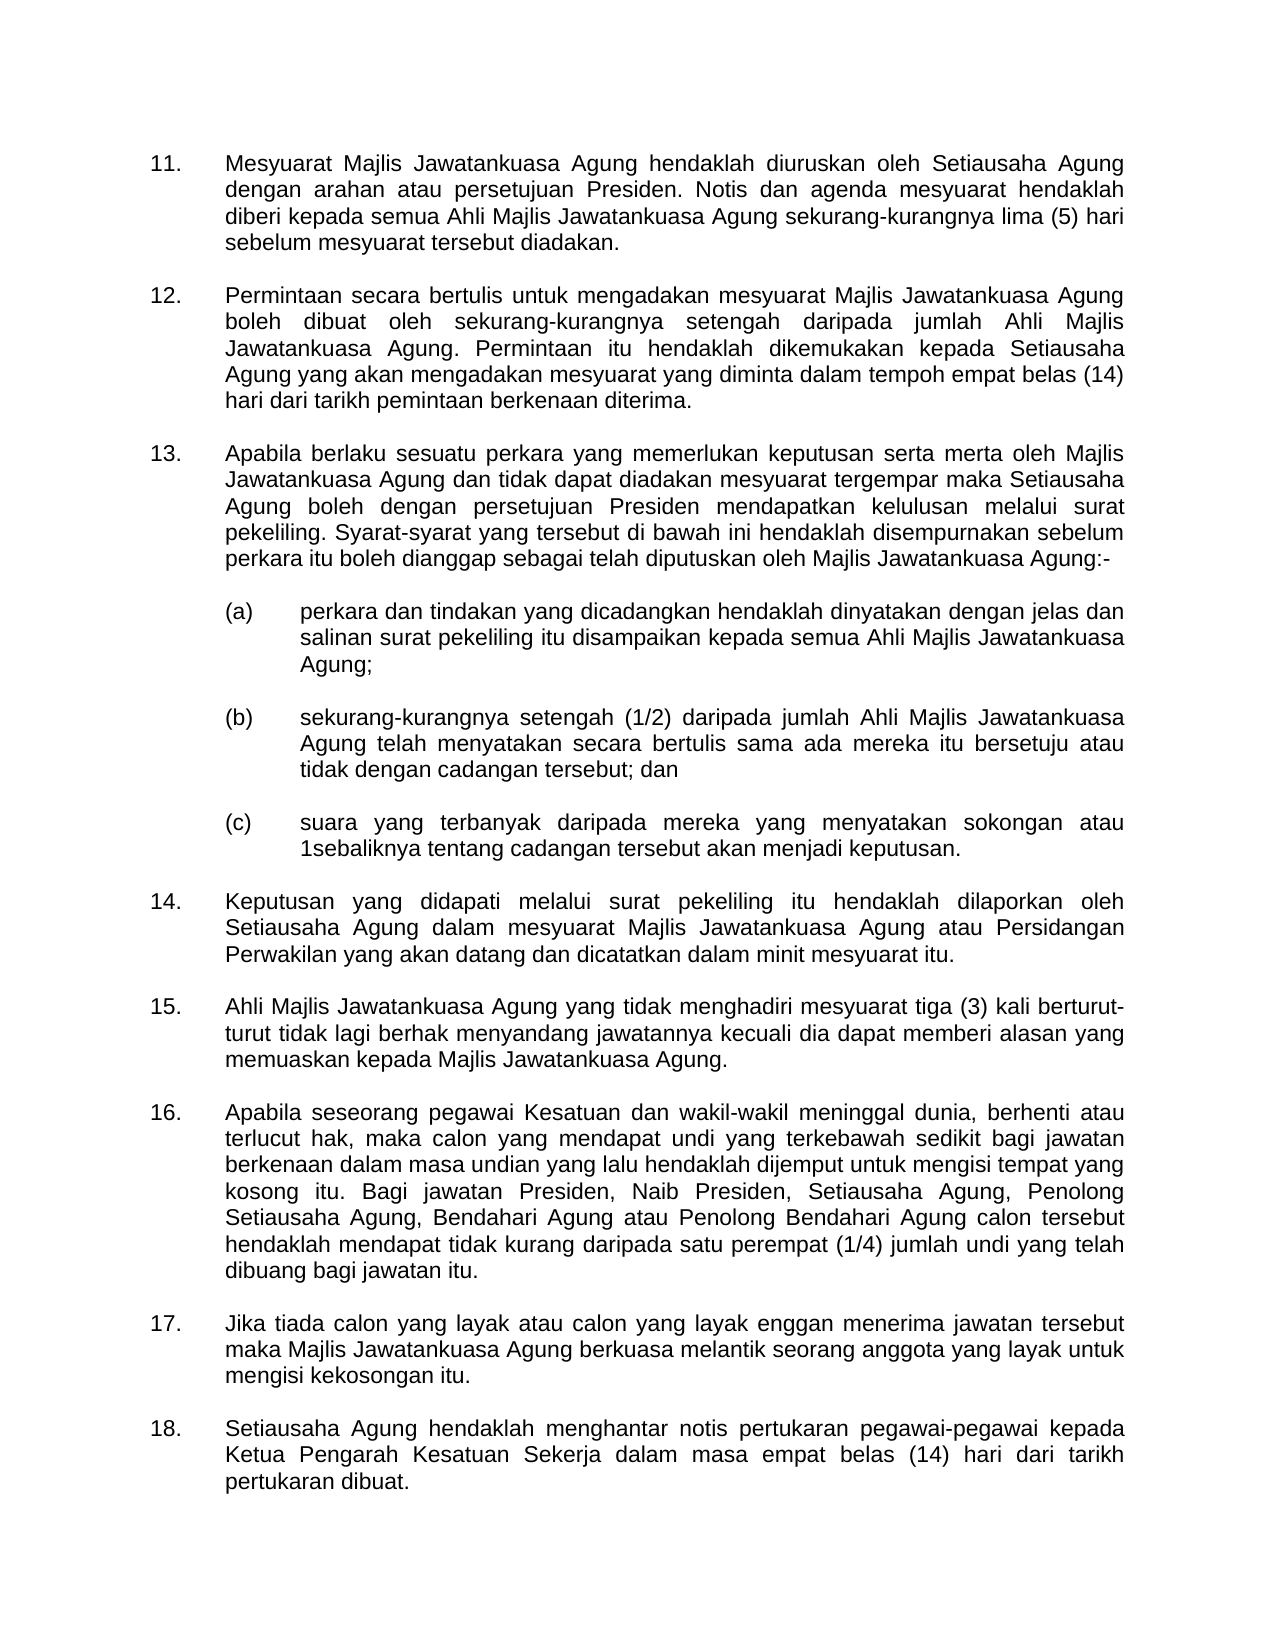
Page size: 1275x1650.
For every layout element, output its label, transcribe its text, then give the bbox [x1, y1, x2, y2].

list Apabila seseorang pegawai Kesatuan dan wakil-wakil meninggal dunia, berhenti atau terlucut hak, maka calon yang mendapat undi yang terkebawah sedikit bagi jawatan berkenaan dalam masa undian yang lalu hendaklah dijemput untuk mengisi tempat yang kosong itu. Bagi jawatan Presiden, Naib Presiden, Setiausaha Agung, Penolong Setiausaha Agung, Bendahari Agung atau Penolong Bendahari Agung calon tersebut hendaklah mendapat tidak kurang daripada satu perempat (1/4) jumlah undi yang telah dibuang bagi jawatan itu. [150, 1099, 1125, 1283]
list Mesyuarat Majlis Jawatankuasa Agung hendaklah diuruskan oleh Setiausaha Agung dengan arahan atau persetujuan Presiden. Notis dan agenda mesyuarat hendaklah diberi kepada semua Ahli Majlis Jawatankuasa Agung sekurang-kurangnya lima (5) hari sebelum mesyuarat tersebut diadakan. [150, 150, 1125, 255]
list Jika tiada calon yang layak atau calon yang layak enggan menerima jawatan tersebut maka Majlis Jawatankuasa Agung berkuasa melantik seorang anggota yang layak untuk mengisi kekosongan itu. [150, 1309, 1125, 1389]
list Keputusan yang didapati melalui surat pekeliling itu hendaklah dilaporkan oleh Setiausaha Agung dalam mesyuarat Majlis Jawatankuasa Agung atau Persidangan Perwakilan yang akan datang dan dicatatkan dalam minit mesyuarat itu. [150, 888, 1125, 967]
text (b) sekurang-kurangnya setengah (1/2) daripada jumlah Ahli Majlis Jawatankuasa Agung telah menyatakan secara bertulis sama ada mereka itu bersetuju atau tidak dengan cadangan tersebut; dan [225, 703, 1125, 782]
text (c) suara yang terbanyak daripada mereka yang menyatakan sokongan atau 1sebaliknya tentang cadangan tersebut akan menjadi keputusan. [225, 809, 1125, 862]
list Apabila berlaku sesuatu perkara yang memerlukan keputusan serta merta oleh Majlis Jawatankuasa Agung dan tidak dapat diadakan mesyuarat tergempar maka Setiausaha Agung boleh dengan persetujuan Presiden mendapatkan kelulusan melalui surat pekeliling. Syarat-syarat yang tersebut di bawah ini hendaklah disempurnakan sebelum perkara itu boleh dianggap sebagai telah diputuskan oleh Majlis Jawatankuasa Agung:- [150, 440, 1125, 572]
text (a) perkara dan tindakan yang dicadangkan hendaklah dinyatakan dengan jelas dan salinan surat pekeliling itu disampaikan kepada semua Ahli Majlis Jawatankuasa Agung; [225, 598, 1125, 677]
list Ahli Majlis Jawatankuasa Agung yang tidak menghadiri mesyuarat tiga (3) kali berturut-turut tidak lagi berhak menyandang jawatannya kecuali dia dapat memberi alasan yang memuaskan kepada Majlis Jawatankuasa Agung. [150, 993, 1125, 1072]
list Permintaan secara bertulis untuk mengadakan mesyuarat Majlis Jawatankuasa Agung boleh dibuat oleh sekurang-kurangnya setengah daripada jumlah Ahli Majlis Jawatankuasa Agung. Permintaan itu hendaklah dikemukakan kepada Setiausaha Agung yang akan mengadakan mesyuarat yang diminta dalam tempoh empat belas (14) hari dari tarikh pemintaan berkenaan diterima. [150, 282, 1125, 413]
list Setiausaha Agung hendaklah menghantar notis pertukaran pegawai-pegawai kepada Ketua Pengarah Kesatuan Sekerja dalam masa empat belas (14) hari dari tarikh pertukaran dibuat. [150, 1415, 1125, 1494]
